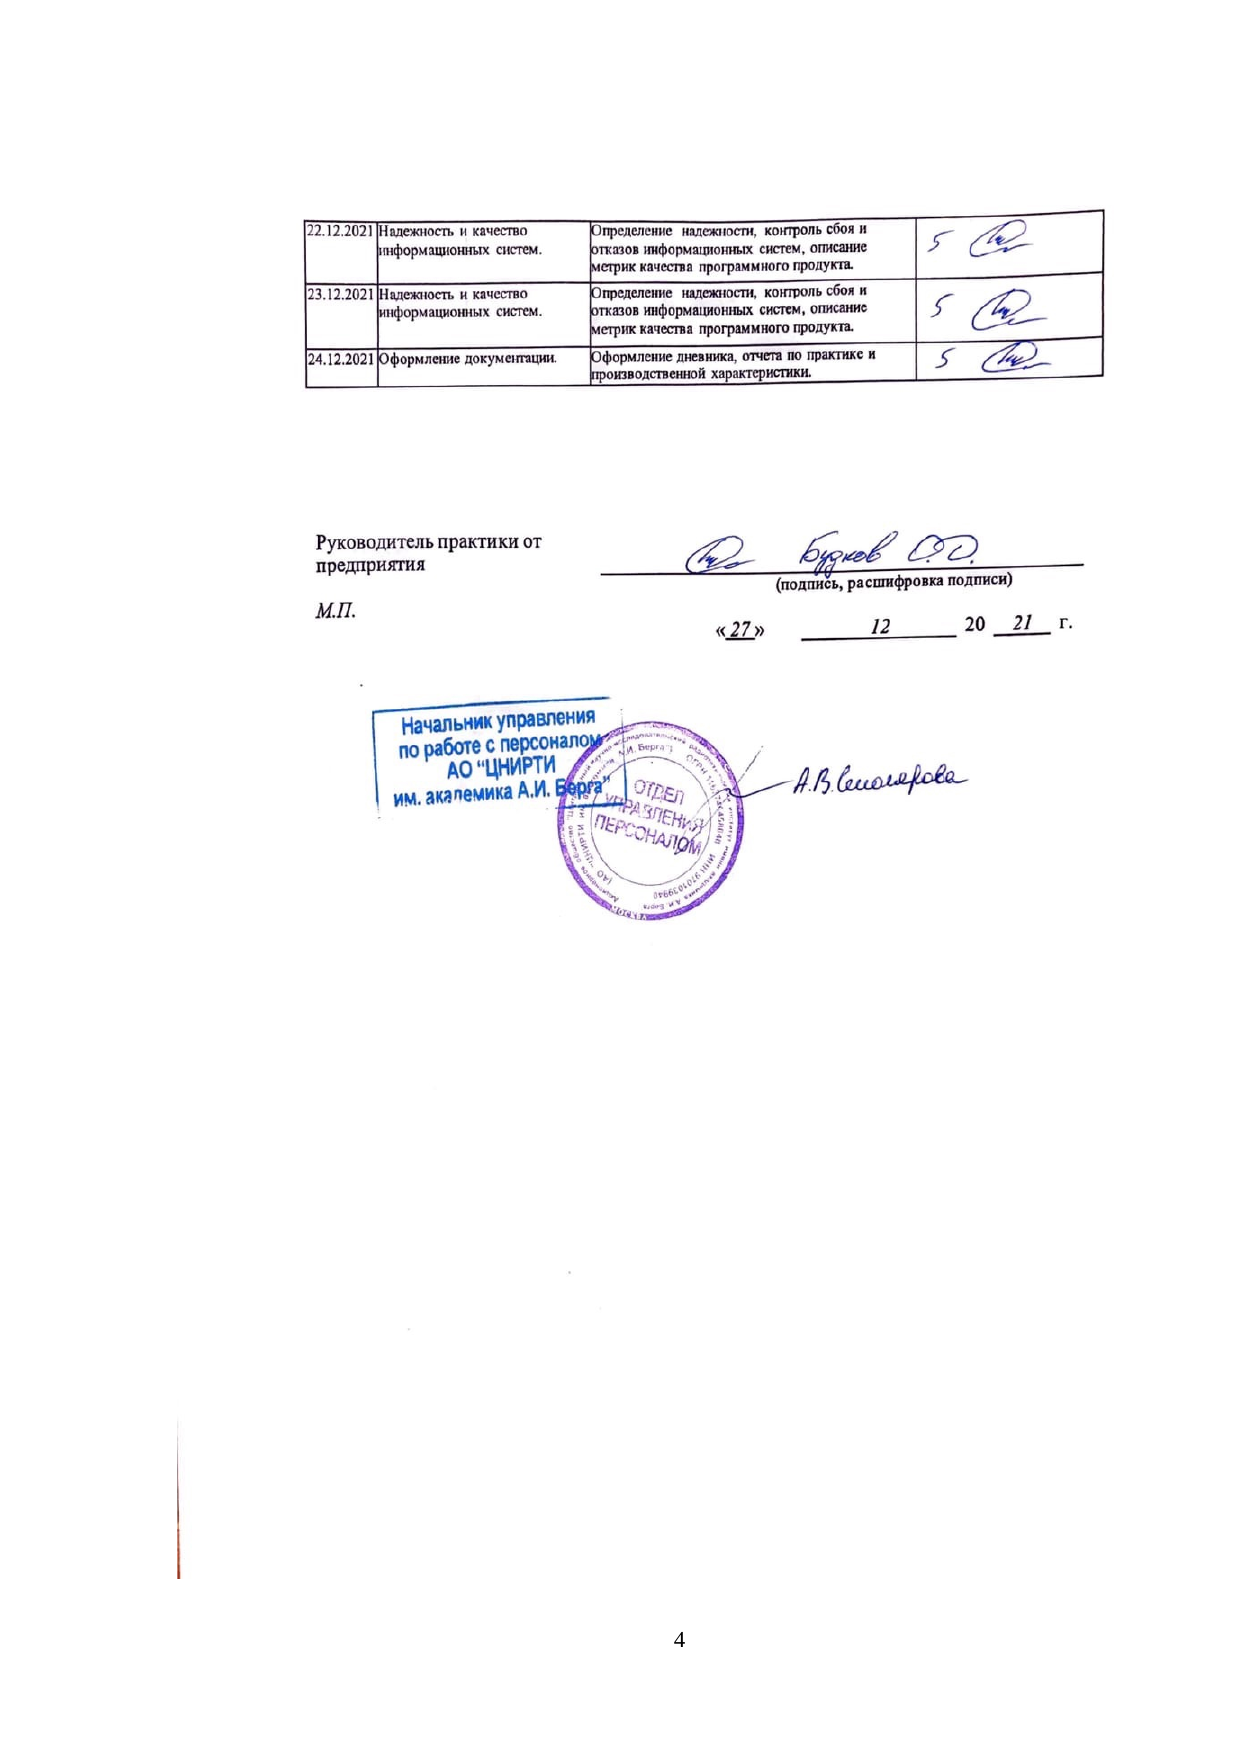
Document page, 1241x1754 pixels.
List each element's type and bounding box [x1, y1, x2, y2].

picture [177, 118, 1151, 1579]
